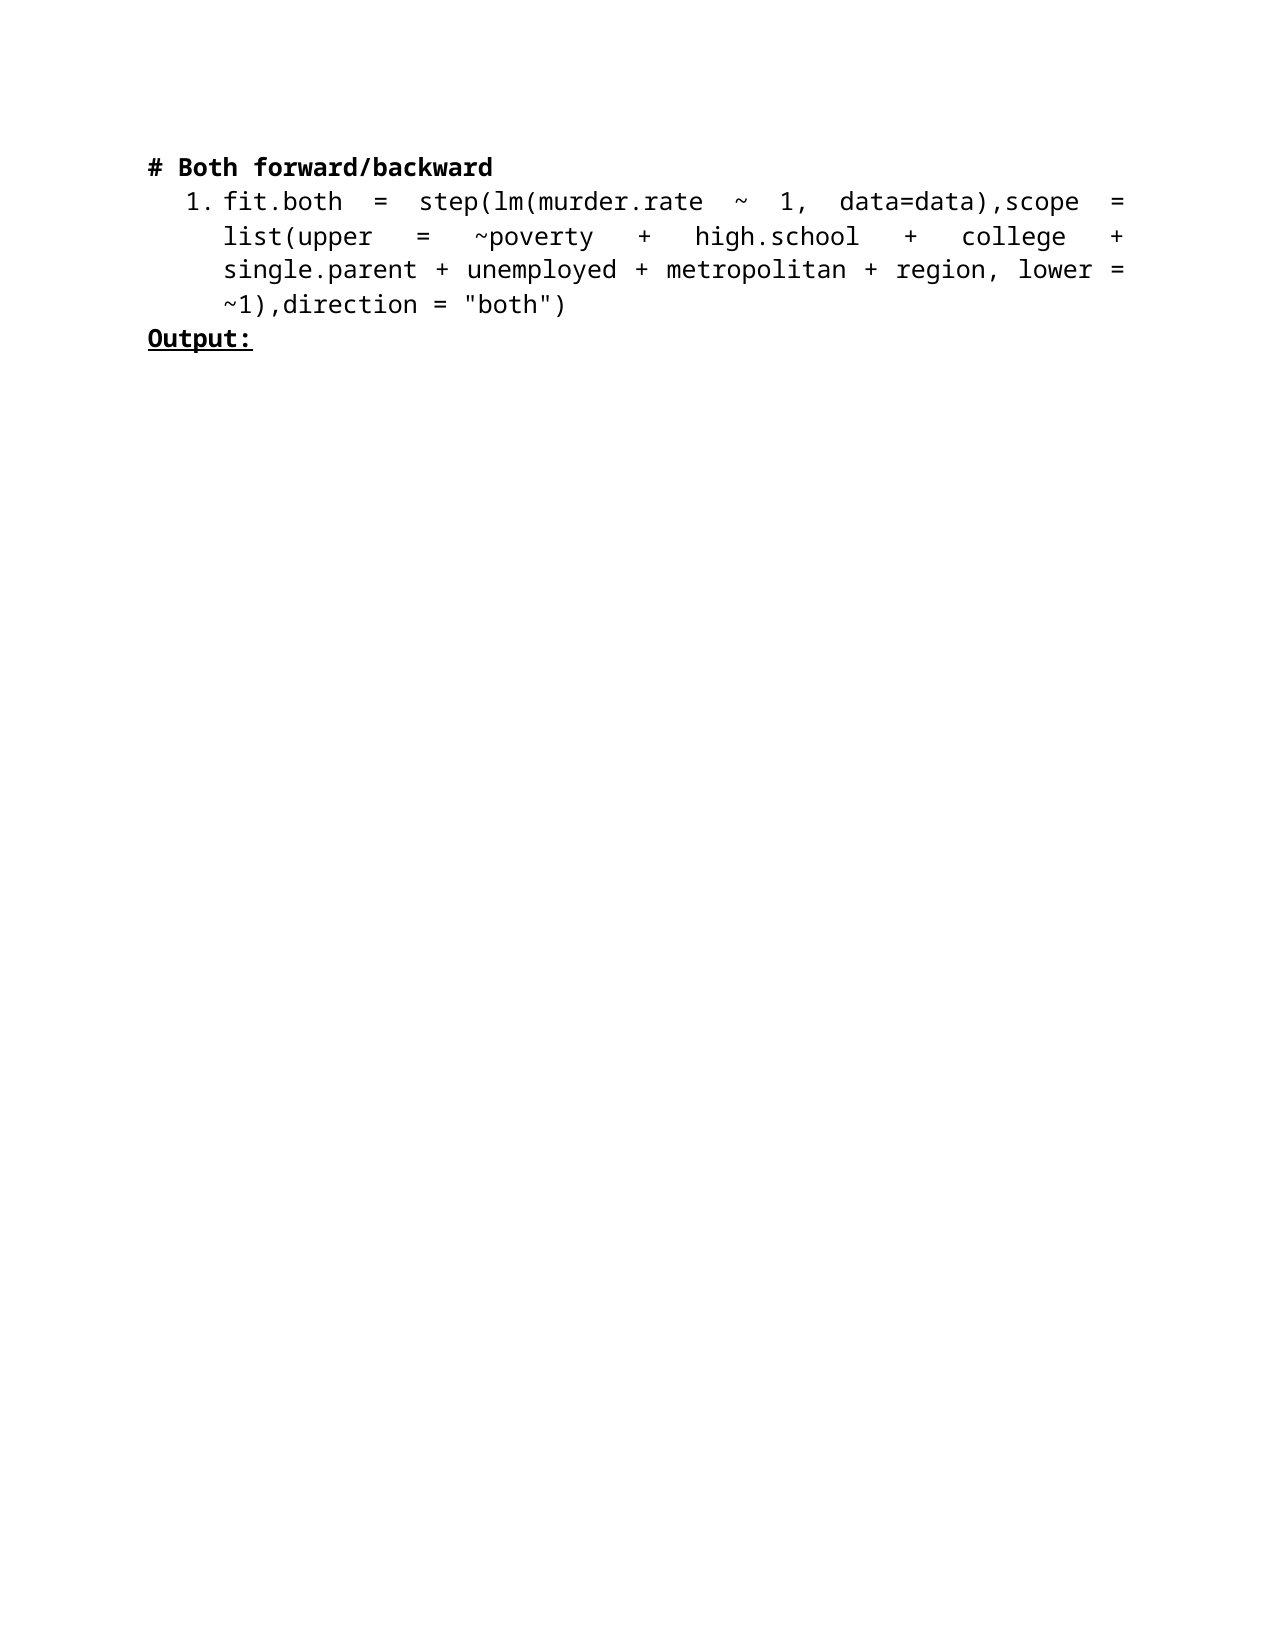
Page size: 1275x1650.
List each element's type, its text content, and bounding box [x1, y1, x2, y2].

list fit.both = step(lm(murder.rate ~ 1, data=data),scope = list(upper = ~poverty + high.school + college + single.parent + unemployed + metropolitan + region, lower = ~1),direction = "both") [185, 184, 1125, 320]
text Output: [148, 320, 1125, 354]
text # Both forward/backward [148, 150, 1125, 184]
